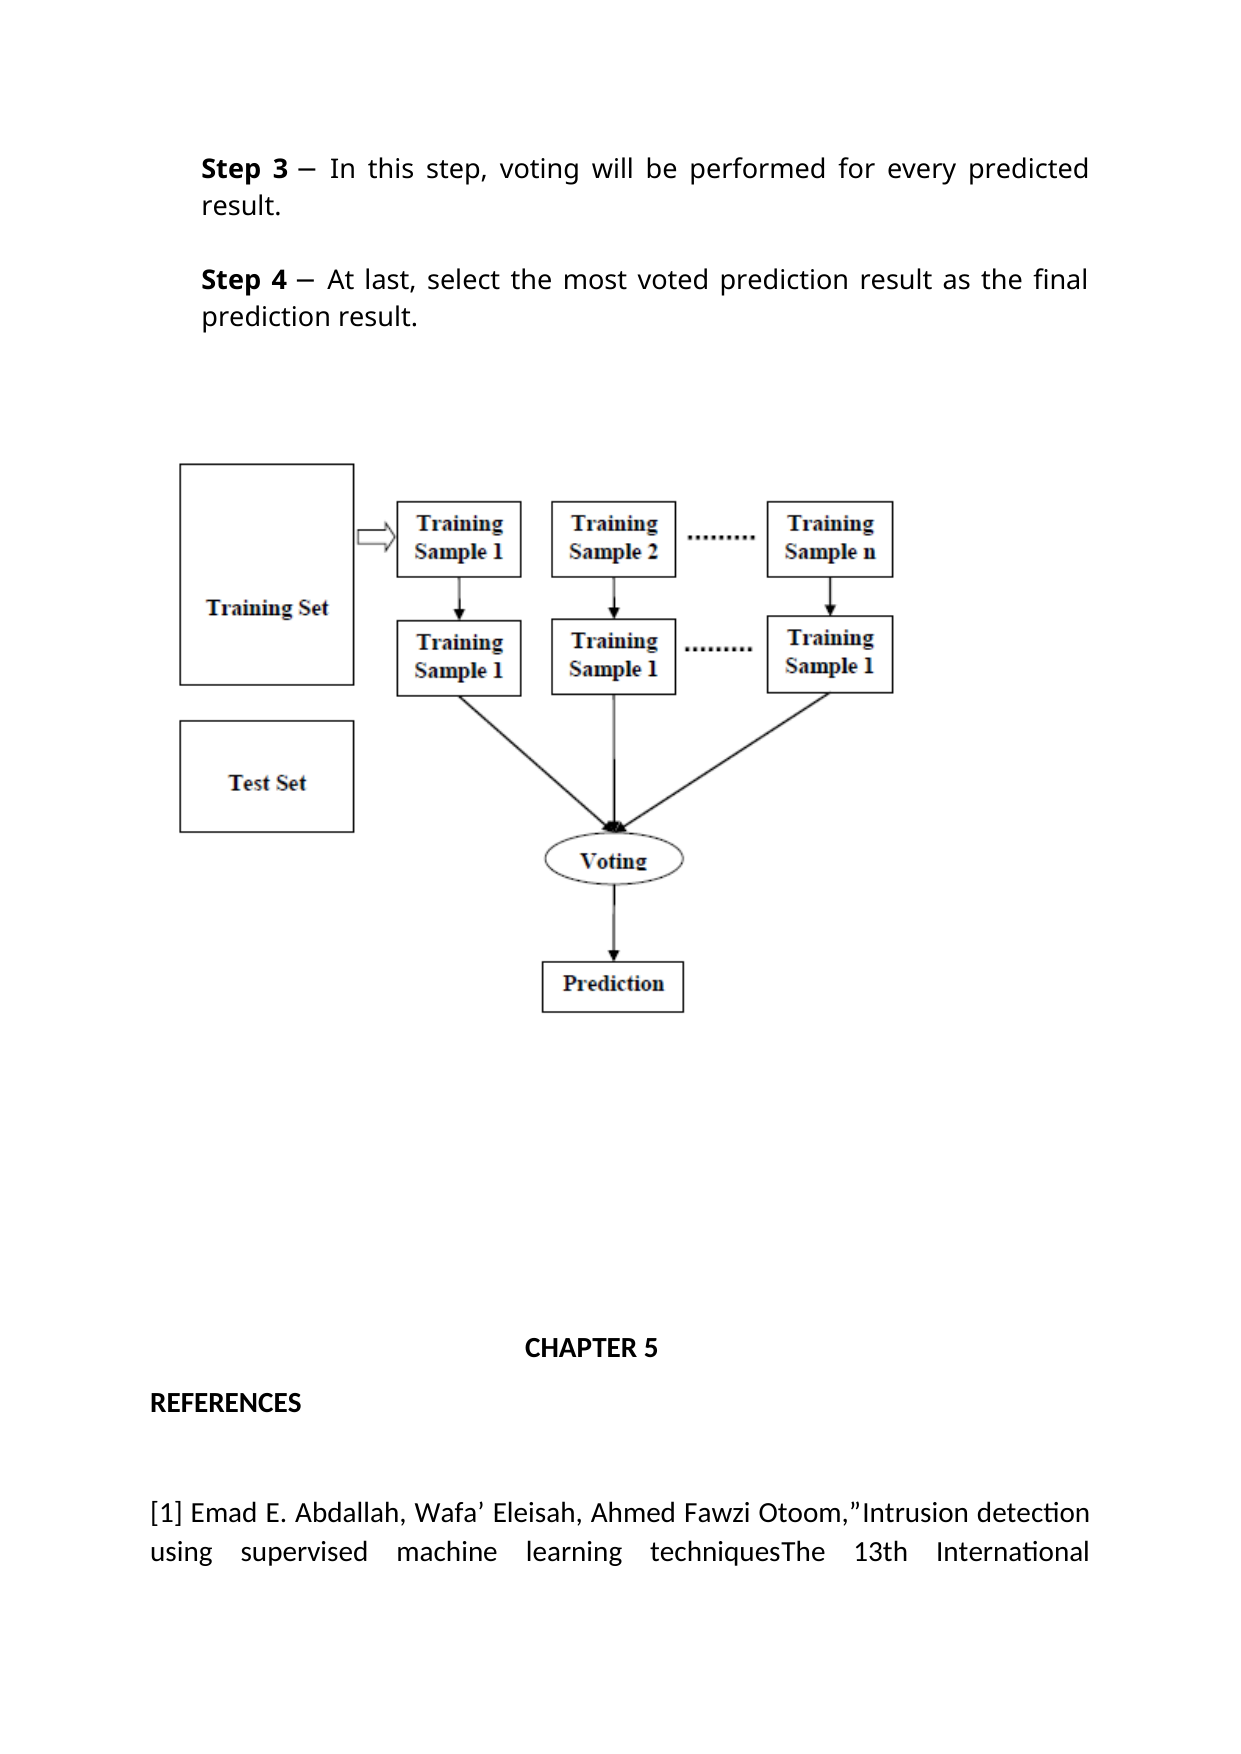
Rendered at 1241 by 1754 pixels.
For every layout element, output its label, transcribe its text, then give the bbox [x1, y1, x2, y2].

picture [150, 446, 914, 1035]
text CHAPTER 5 [450, 1329, 1090, 1364]
text Step 3 − In this step, voting will be performed for every predicted result. [201, 150, 1090, 224]
text REFERENCES [150, 1384, 1090, 1420]
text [150, 1494, 1090, 1568]
text Step 4 − At last, select the most voted prediction result as the final prediction result. [201, 261, 1090, 334]
